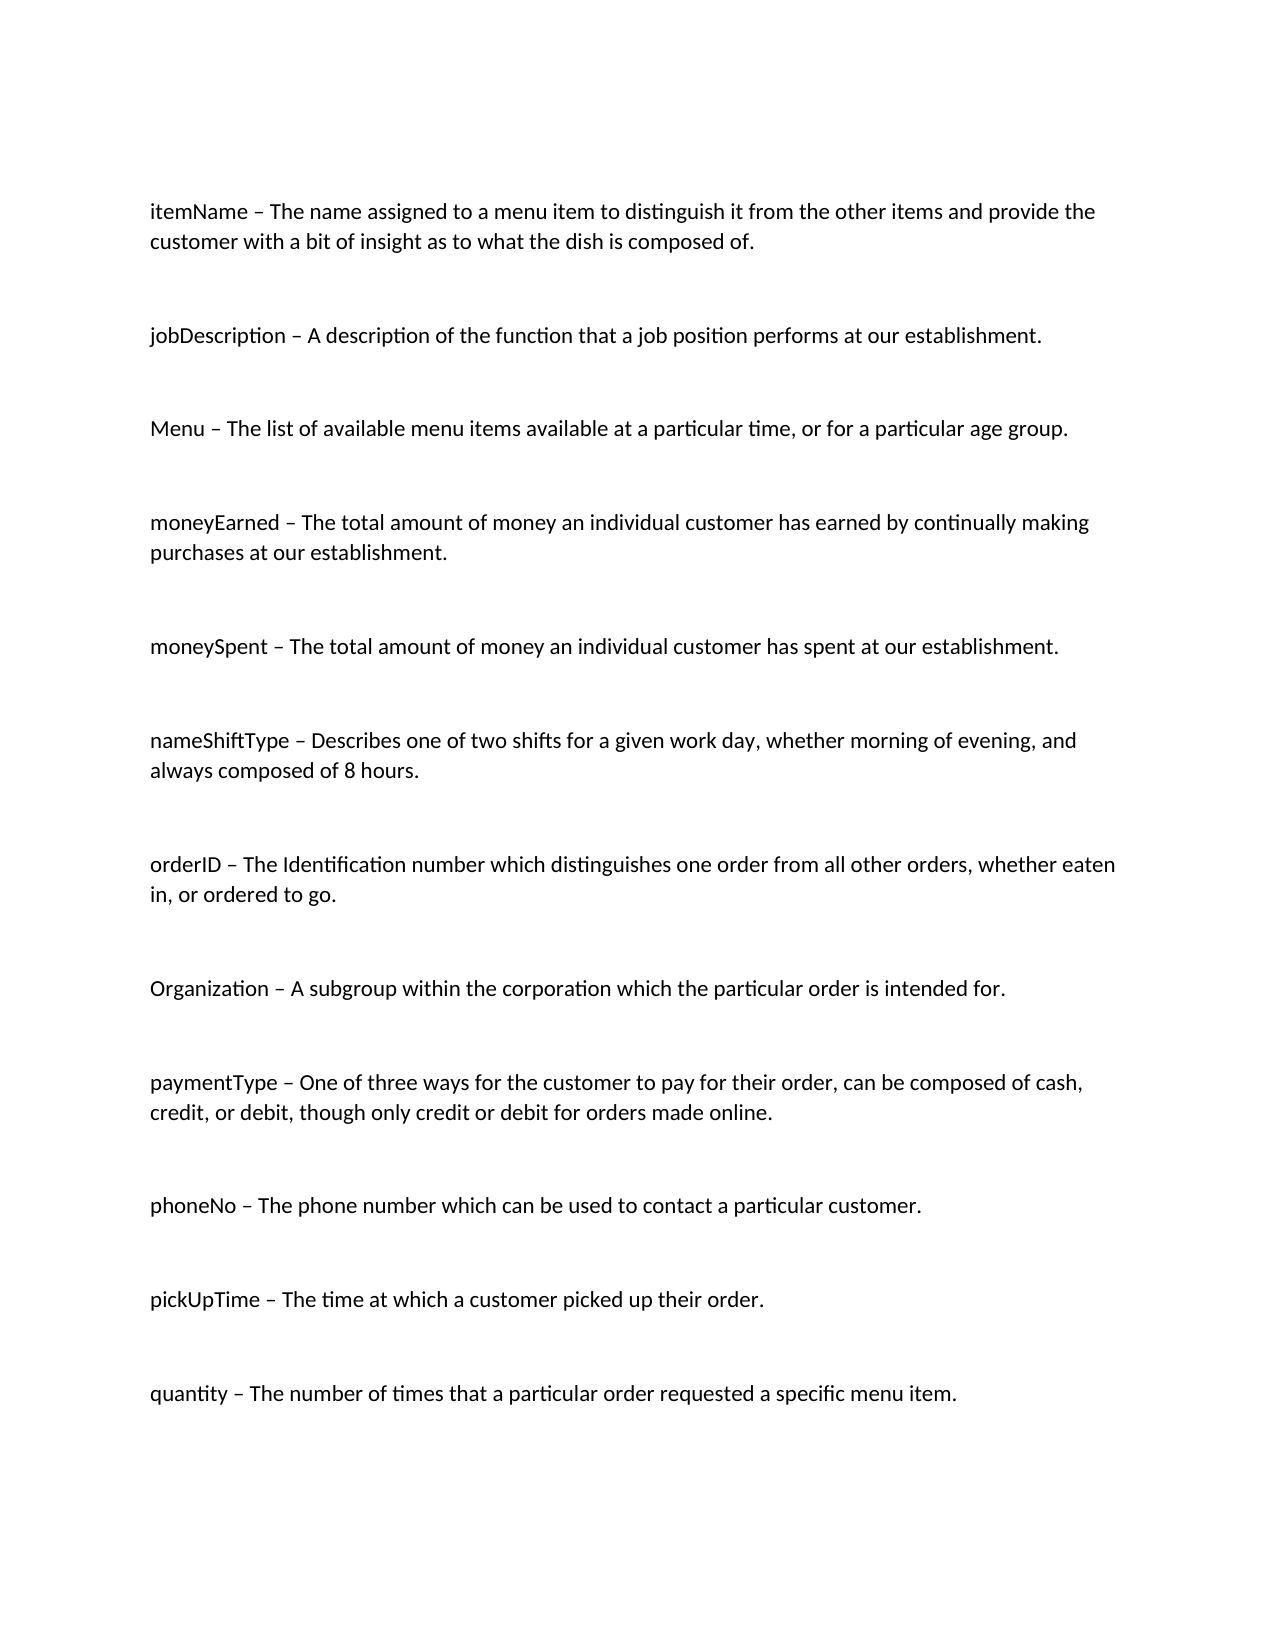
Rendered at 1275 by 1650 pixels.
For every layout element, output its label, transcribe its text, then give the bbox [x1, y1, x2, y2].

text itemName – The name assigned to a menu item to distinguish it from the other items and provide the customer with a bit of insight as to what the dish is composed of. [150, 197, 1125, 255]
text nameShiftType – Describes one of two shifts for a given work day, whether morning of evening, and always composed of 8 hours. [150, 726, 1125, 784]
text moneyEarned – The total amount of money an individual customer has earned by continually making purchases at our establishment. [150, 508, 1125, 567]
text phoneNo – The phone number which can be used to contact a particular customer. [150, 1192, 1125, 1220]
text orderID – The Identification number which distinguishes one order from all other orders, whether eaten in, or ordered to go. [150, 850, 1125, 908]
text paymentType – One of three ways for the customer to pay for their order, can be composed of cash, credit, or debit, though only credit or debit for orders made online. [150, 1068, 1125, 1126]
text jobDescription – A description of the function that a job position performs at our establishment. [150, 321, 1125, 349]
text pickUpTime – The time at which a customer picked up their order. [150, 1285, 1125, 1313]
text Organization – A subgroup within the corporation which the particular order is intended for. [150, 974, 1125, 1002]
text Menu – The list of available menu items available at a particular time, or for a particular age group. [150, 414, 1125, 443]
text moneySpent – The total amount of money an individual customer has spent at our establishment. [150, 632, 1125, 660]
text quantity – The number of times that a particular order requested a specific menu item. [150, 1379, 1125, 1407]
